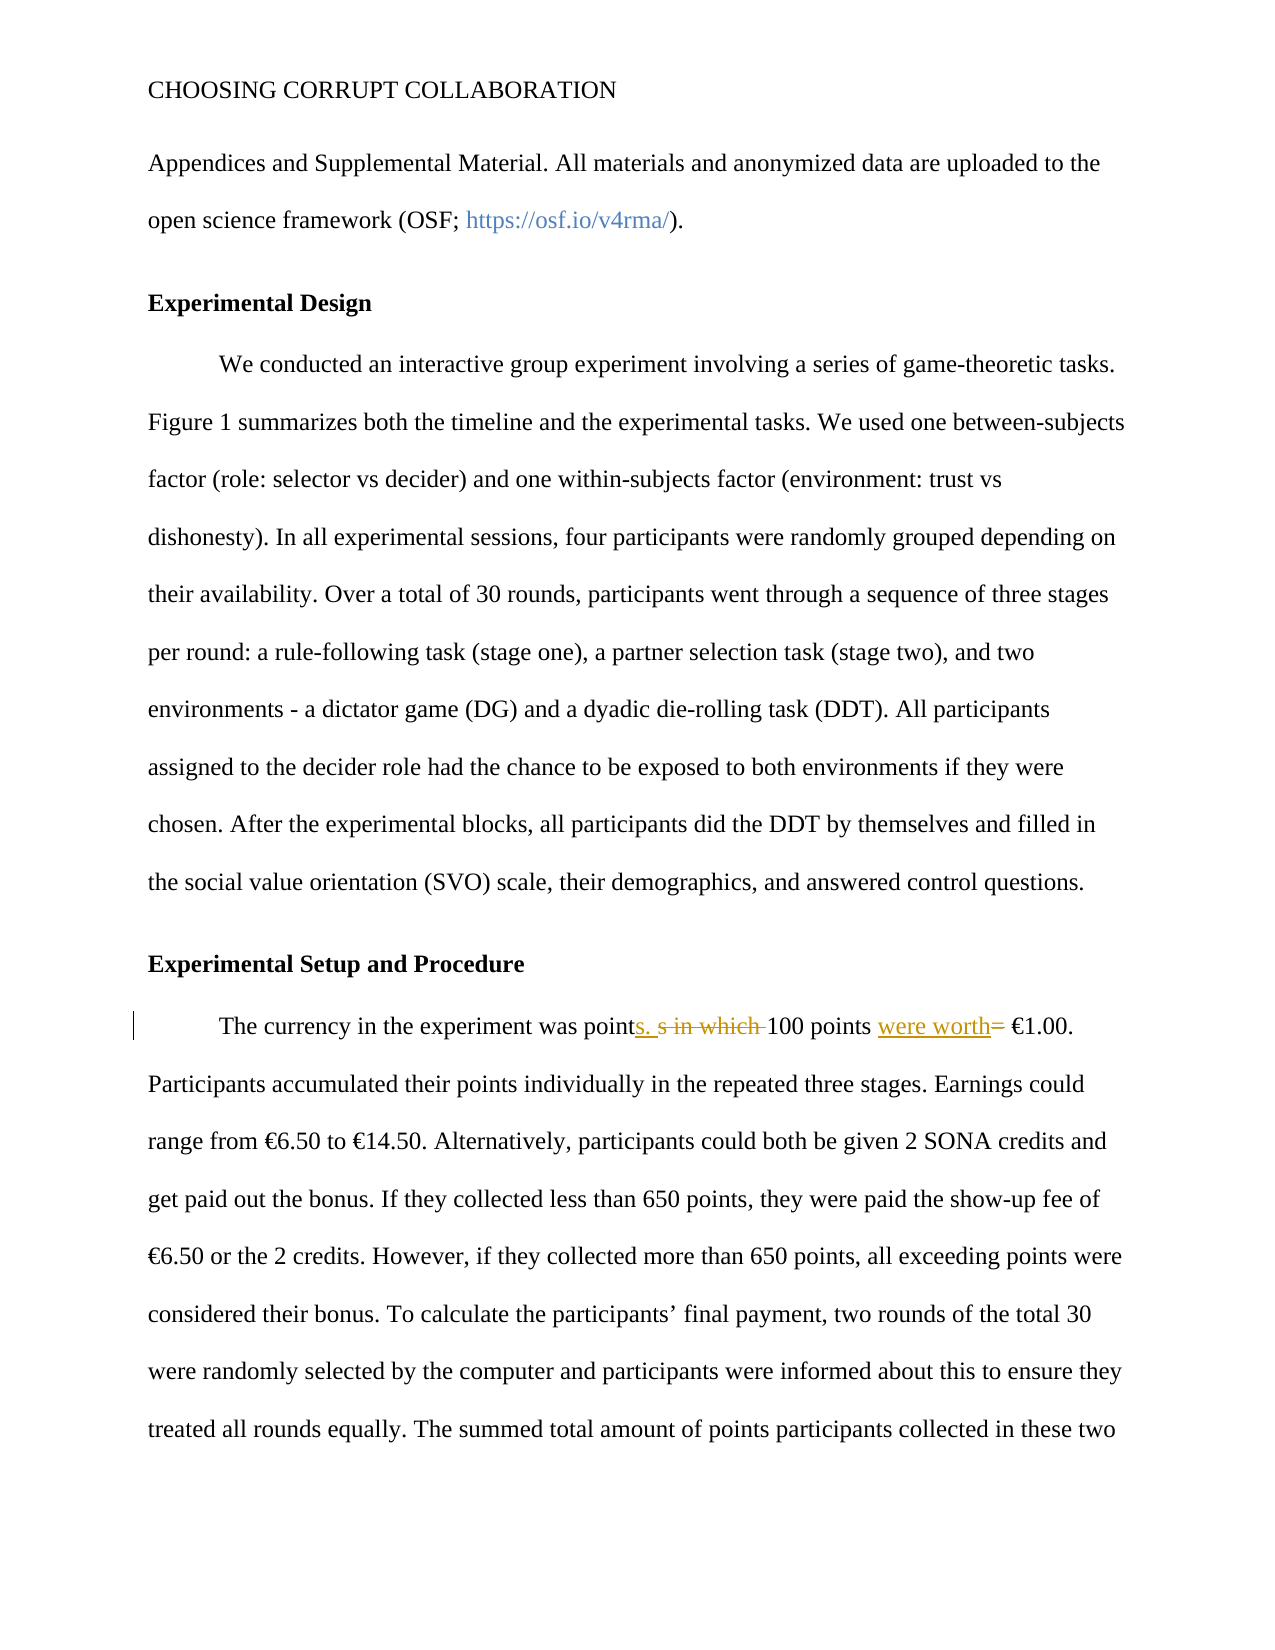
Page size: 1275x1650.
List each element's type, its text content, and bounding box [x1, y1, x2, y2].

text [148, 148, 1127, 234]
text We conducted an interactive group experiment involving a series of game-theoretic tasks. Figure 1 summarizes both the timeline and the experimental tasks. We used one between-subjects factor (role: selector vs decider) and one within-subjects factor (environment: trust vs dishonesty). In all experimental sessions, four participants were randomly grouped depending on their availability. Over a total of 30 rounds, participants went through a sequence of three stages per round: a rule-following task (stage one), a partner selection task (stage two), and two environments - a dictator game (DG) and a dyadic die-rolling task (DDT). All participants assigned to the decider role had the chance to be exposed to both environments if they were chosen. After the experimental blocks, all participants did the DDT by themselves and filled in the social value orientation (SVO) scale, their demographics, and answered control questions. [148, 349, 1127, 896]
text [148, 1011, 1127, 1443]
subtitle Experimental Setup and Procedure [148, 949, 1127, 978]
subtitle Experimental Design [148, 288, 1127, 316]
